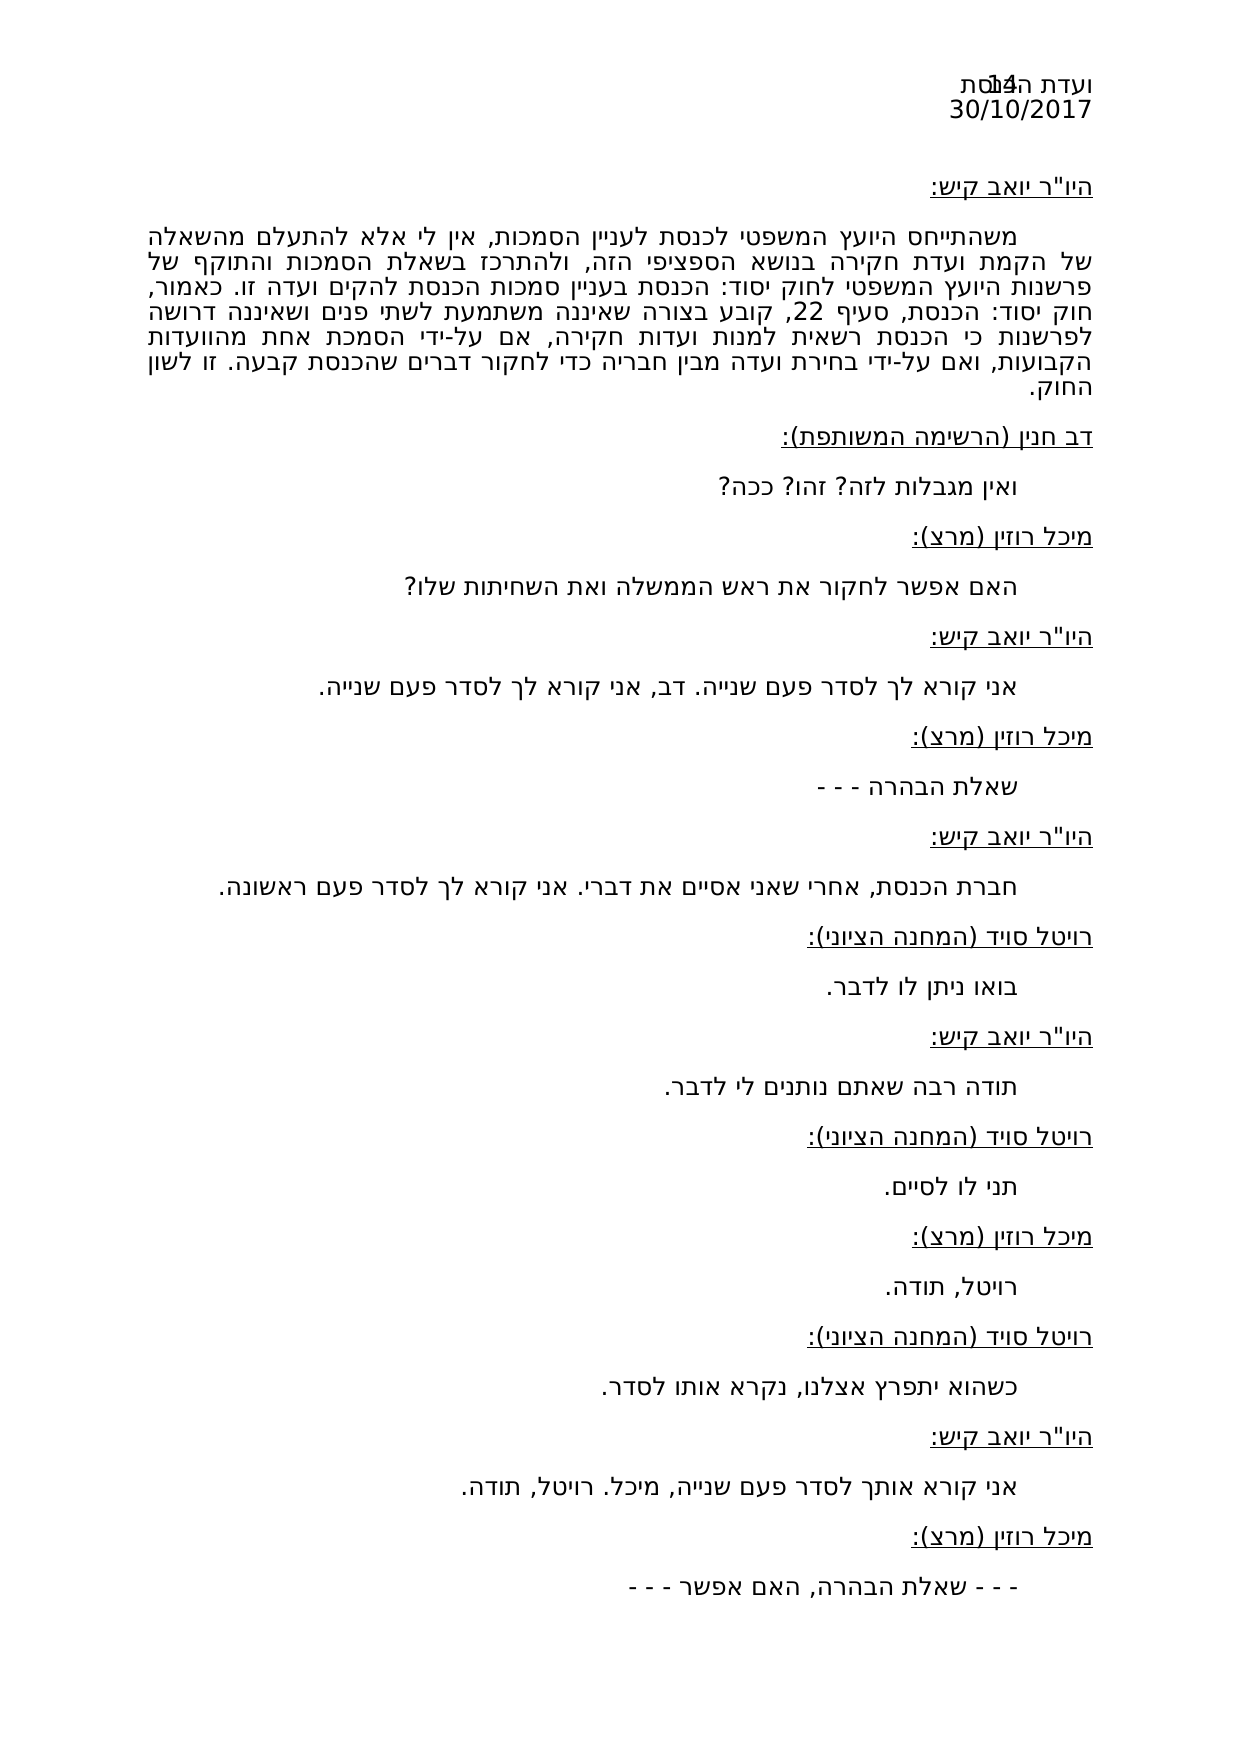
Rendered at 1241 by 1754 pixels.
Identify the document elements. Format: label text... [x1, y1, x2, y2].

text - - - שאלת הבהרה, האם אפשר - - - [147, 1575, 1093, 1600]
text תודה רבה שאתם נותנים לי לדבר. [147, 1075, 1093, 1100]
text היו"ר יואב קיש: [147, 175, 1093, 200]
text רויטל סויד (המחנה הציוני): [147, 1325, 1093, 1350]
text בואו ניתן לו לדבר. [147, 975, 1093, 1000]
text תני לו לסיים. [147, 1175, 1093, 1200]
text רויטל סויד (המחנה הציוני): [147, 1125, 1093, 1150]
text ואין מגבלות לזה? זהו? ככה? [147, 475, 1093, 500]
text כשהוא יתפרץ אצלנו, נקרא אותו לסדר. [147, 1375, 1093, 1400]
text רויטל, תודה. [147, 1275, 1093, 1300]
text אני קורא לך לסדר פעם שנייה. דב, אני קורא לך לסדר פעם שנייה. [147, 675, 1093, 700]
text מיכל רוזין (מרצ): [147, 1225, 1093, 1250]
text היו"ר יואב קיש: [147, 1025, 1093, 1050]
text חברת הכנסת, אחרי שאני אסיים את דברי. אני קורא לך לסדר פעם ראשונה. [147, 875, 1093, 900]
text היו"ר יואב קיש: [147, 1425, 1093, 1450]
text רויטל סויד (המחנה הציוני): [147, 925, 1093, 950]
text מיכל רוזין (מרצ): [147, 1525, 1093, 1550]
text שאלת הבהרה - - - [147, 775, 1093, 800]
text דב חנין (הרשימה המשותפת): [147, 425, 1093, 450]
text היו"ר יואב קיש: [147, 825, 1093, 850]
text משהתייחס היועץ המשפטי לכנסת לעניין הסמכות, אין לי אלא להתעלם מהשאלה של הקמת ועדת חקירה בנושא הספציפי הזה, ולהתרכז בשאלת הסמכות והתוקף של פרשנות היועץ המשפטי לחוק יסוד: הכנסת בעניין סמכות הכנסת להקים ועדה זו. כאמור, חוק יסוד: הכנסת, סעיף 22, קובע בצורה שאיננה משתמעת לשתי פנים ושאיננה דרושה לפרשנות כי הכנסת רשאית למנות ועדות חקירה, אם על-ידי הסמכת אחת מהוועדות הקבועות, ואם על-ידי בחירת ועדה מבין חבריה כדי לחקור דברים שהכנסת קבעה. זו לשון החוק. [147, 225, 1093, 400]
text מיכל רוזין (מרצ): [147, 525, 1093, 550]
text היו"ר יואב קיש: [147, 625, 1093, 650]
text מיכל רוזין (מרצ): [147, 725, 1093, 750]
text האם אפשר לחקור את ראש הממשלה ואת השחיתות שלו? [147, 575, 1093, 600]
text אני קורא אותך לסדר פעם שנייה, מיכל. רויטל, תודה. [147, 1475, 1093, 1500]
